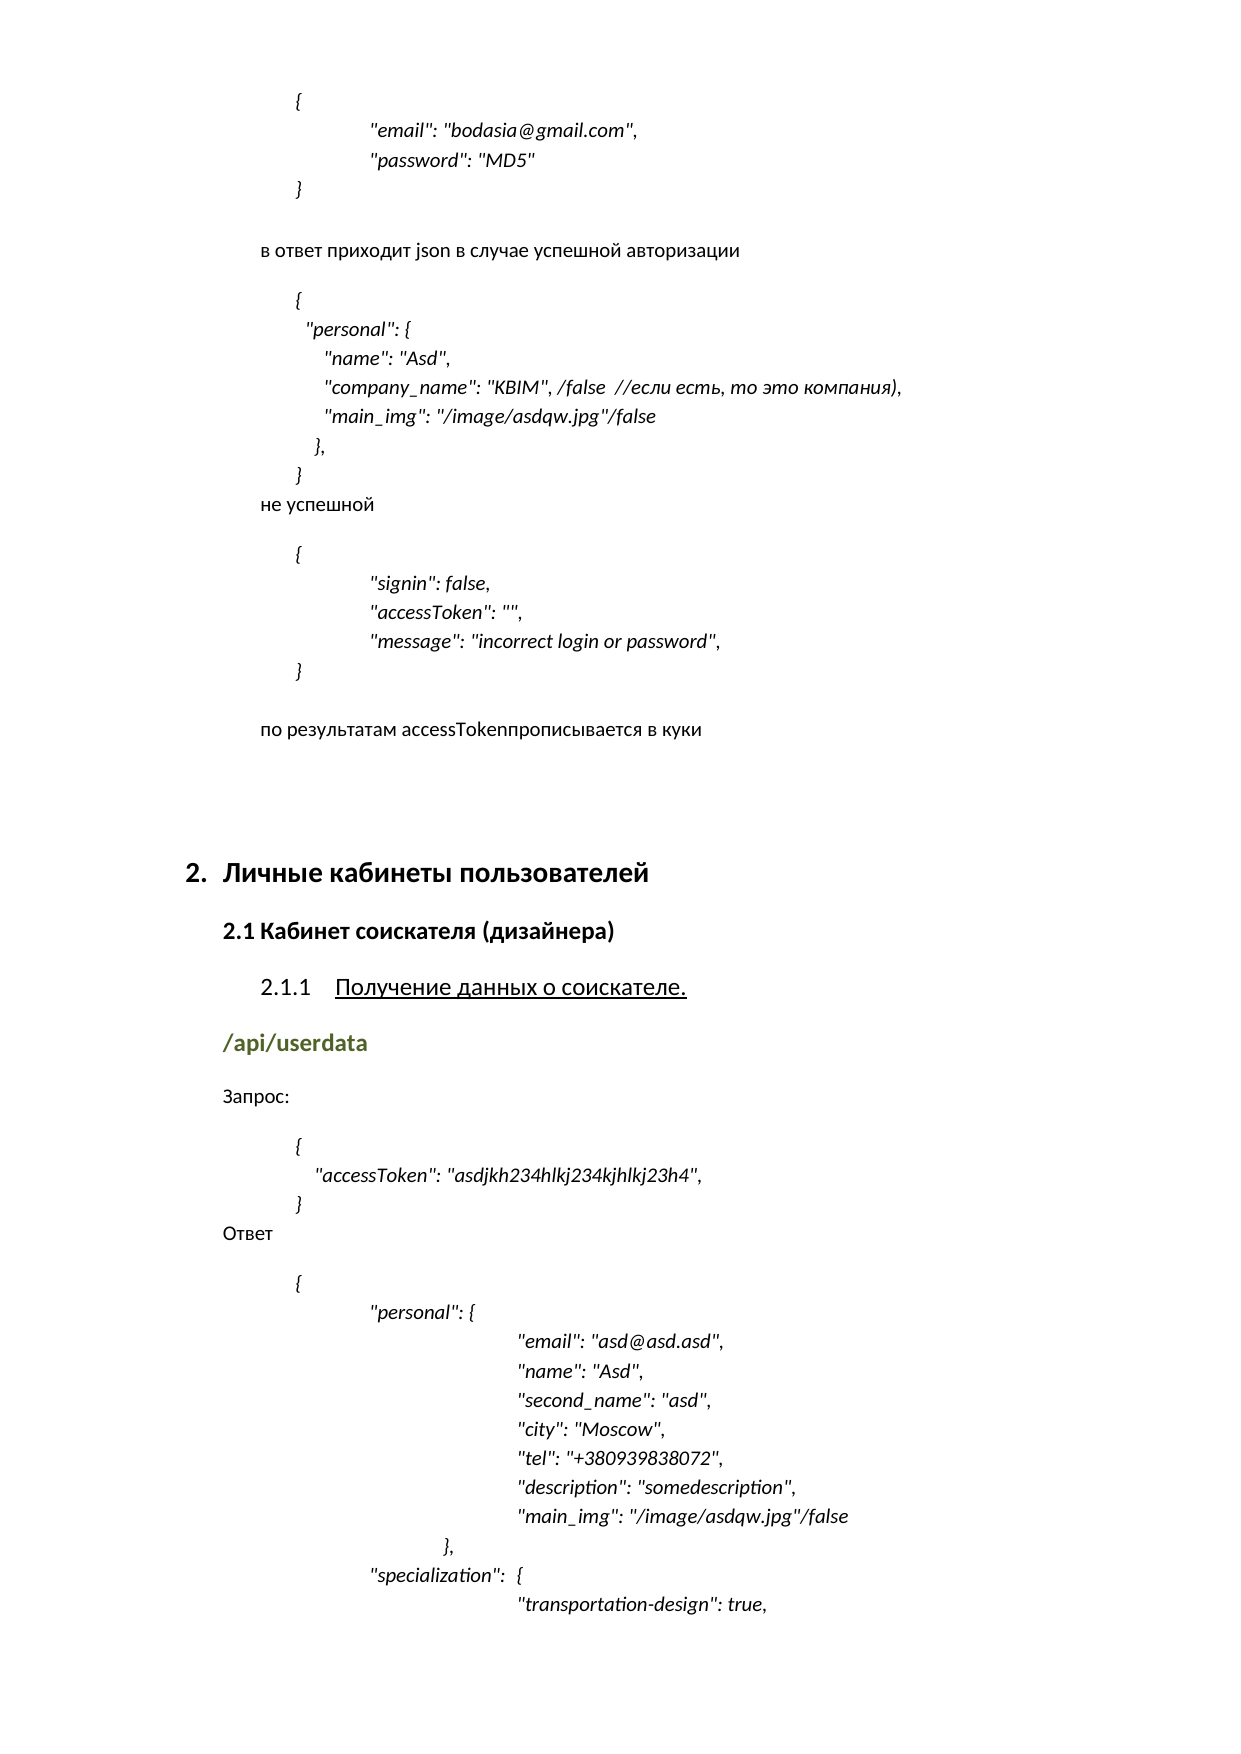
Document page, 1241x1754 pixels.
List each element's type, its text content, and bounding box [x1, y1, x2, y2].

text "city": "Moscow", [223, 1416, 1152, 1442]
text }, [223, 1533, 1152, 1558]
text "signin": false, [223, 570, 1152, 596]
list в ответ приходит json в случае успешной авторизации [260, 237, 1152, 262]
list Ответ [223, 1220, 1152, 1246]
text }, [223, 433, 1152, 458]
text "transportation-design": true, [223, 1591, 1152, 1617]
text "email": "asd@asd.asd", [223, 1329, 1152, 1354]
text "tel": "+380939838072", [223, 1445, 1152, 1471]
text "personal": { [223, 1299, 1152, 1325]
text "specialization": { [223, 1562, 1152, 1587]
text "main_img": "/image/asdqw.jpg"/false [223, 1504, 1152, 1529]
text "password": "MD5" [223, 147, 1152, 172]
list не успешной [260, 491, 1152, 517]
list по результатам accessTokenпрописывается в куки [260, 716, 1152, 742]
text "message": "incorrect login or password", [223, 629, 1152, 654]
text "description": "somedescription", [223, 1474, 1152, 1500]
text } [223, 1191, 1152, 1217]
text "personal": { [223, 316, 1152, 342]
text { [223, 287, 1152, 312]
text "main_img": "/image/asdqw.jpg"/false [223, 404, 1152, 429]
text { [223, 541, 1152, 567]
text { [223, 88, 1152, 114]
text { [223, 1270, 1152, 1296]
subtitle Кабинет соискателя (дизайнера) [223, 915, 1152, 946]
text "company_name": "KBIM", /false //если есть, то это компания), [223, 374, 1152, 400]
text { [223, 1133, 1152, 1158]
text "accessToken": "asdjkh234hlkj234kjhlkj23h4", [223, 1162, 1152, 1187]
text } [223, 462, 1152, 487]
text } [223, 658, 1152, 683]
text "accessToken": "", [223, 599, 1152, 625]
text "second_name": "asd", [223, 1387, 1152, 1412]
text } [223, 176, 1152, 201]
list Запрос: [223, 1083, 1152, 1108]
text /api/userdata [223, 1027, 1152, 1058]
text Получение данных о соискателе. [260, 971, 1152, 1002]
text "name": "Asd", [223, 1358, 1152, 1383]
text "email": "bodasia@gmail.com", [296, 118, 1152, 143]
subtitle Личные кабинеты пользователей [185, 854, 1152, 889]
text "name": "Asd", [223, 345, 1152, 371]
